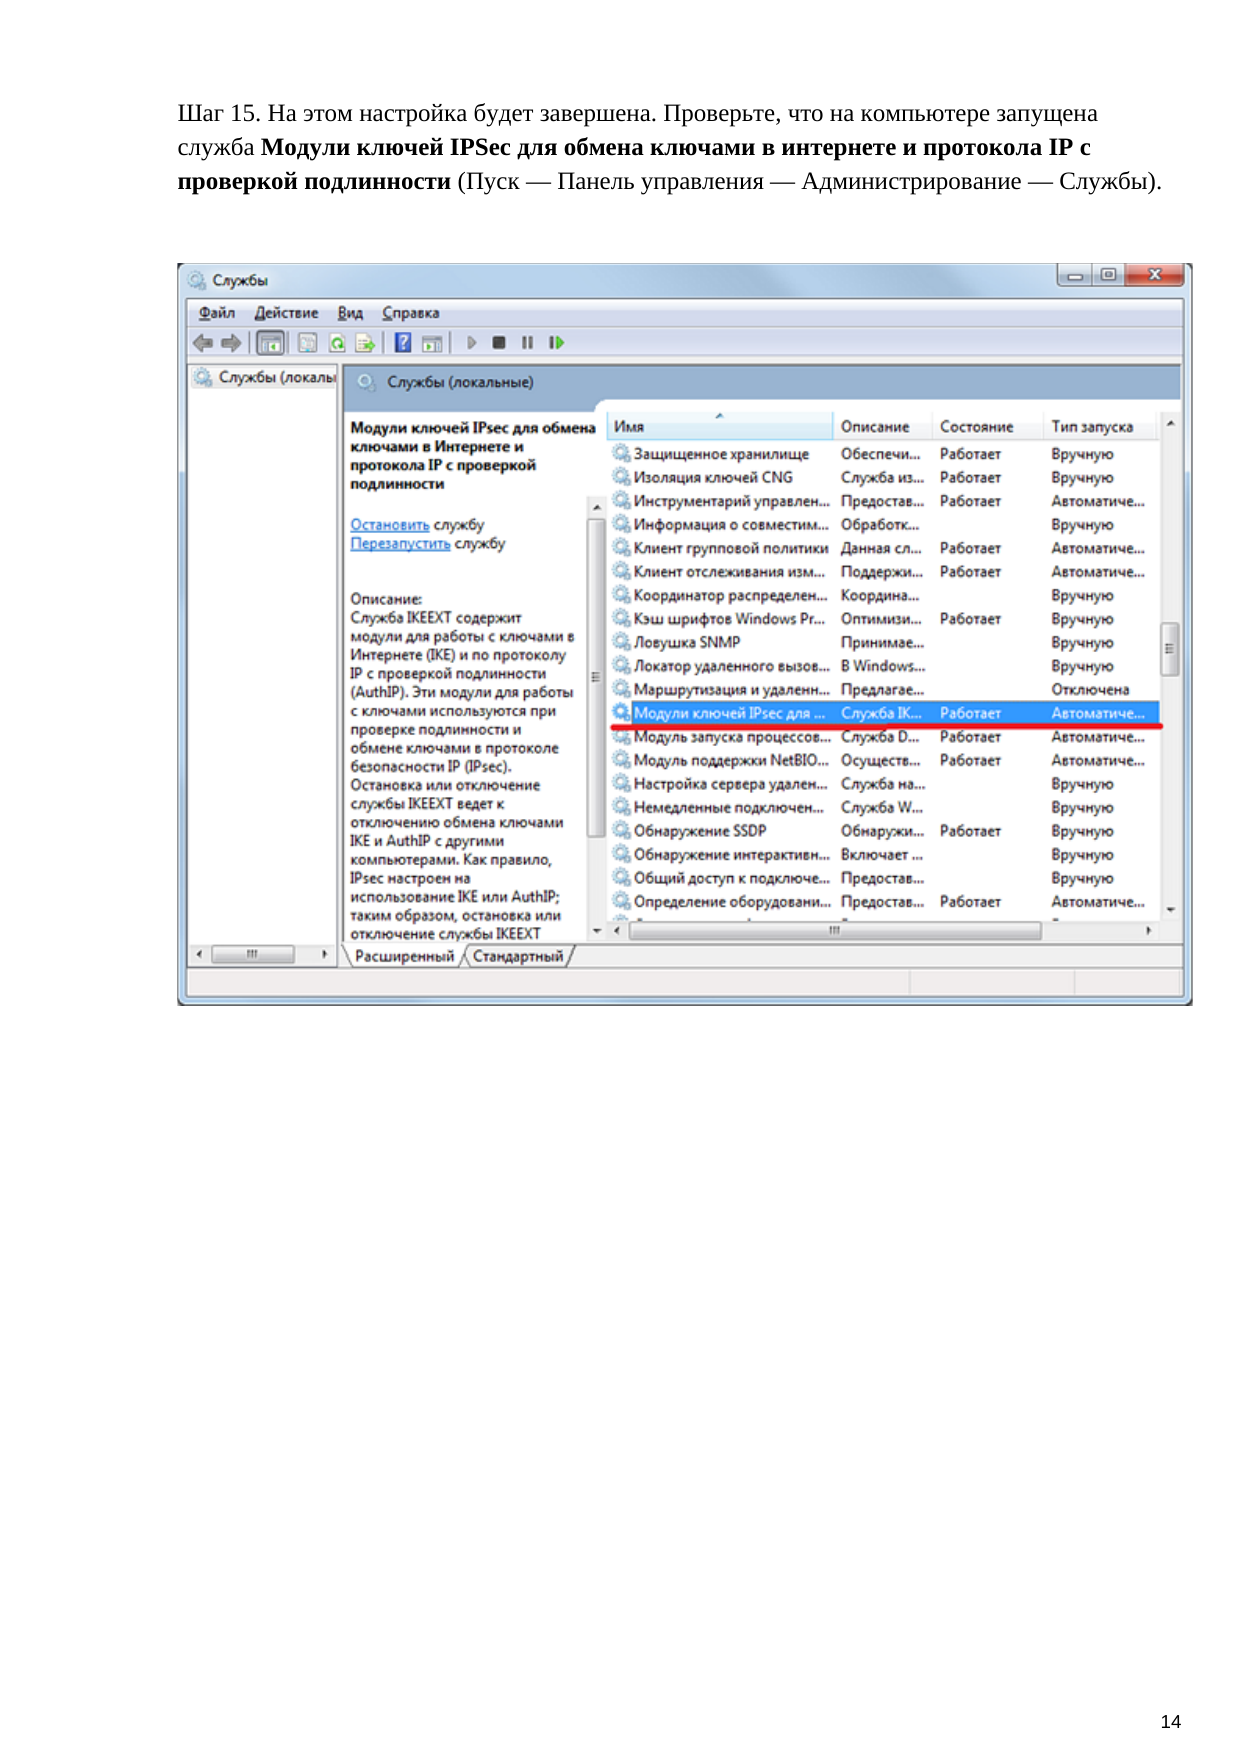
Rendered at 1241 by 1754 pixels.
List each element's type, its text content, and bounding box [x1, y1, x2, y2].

text Шаг 15. На этом настройка будет завершена. Проверьте, что на компьютере запущена служба Модули ключей IPSec для обмена ключами в интернете и протокола IP с проверкой подлинности (Пуск — Панель управления — Администрирование — Службы). [177, 96, 1181, 198]
picture [177, 263, 1193, 1006]
